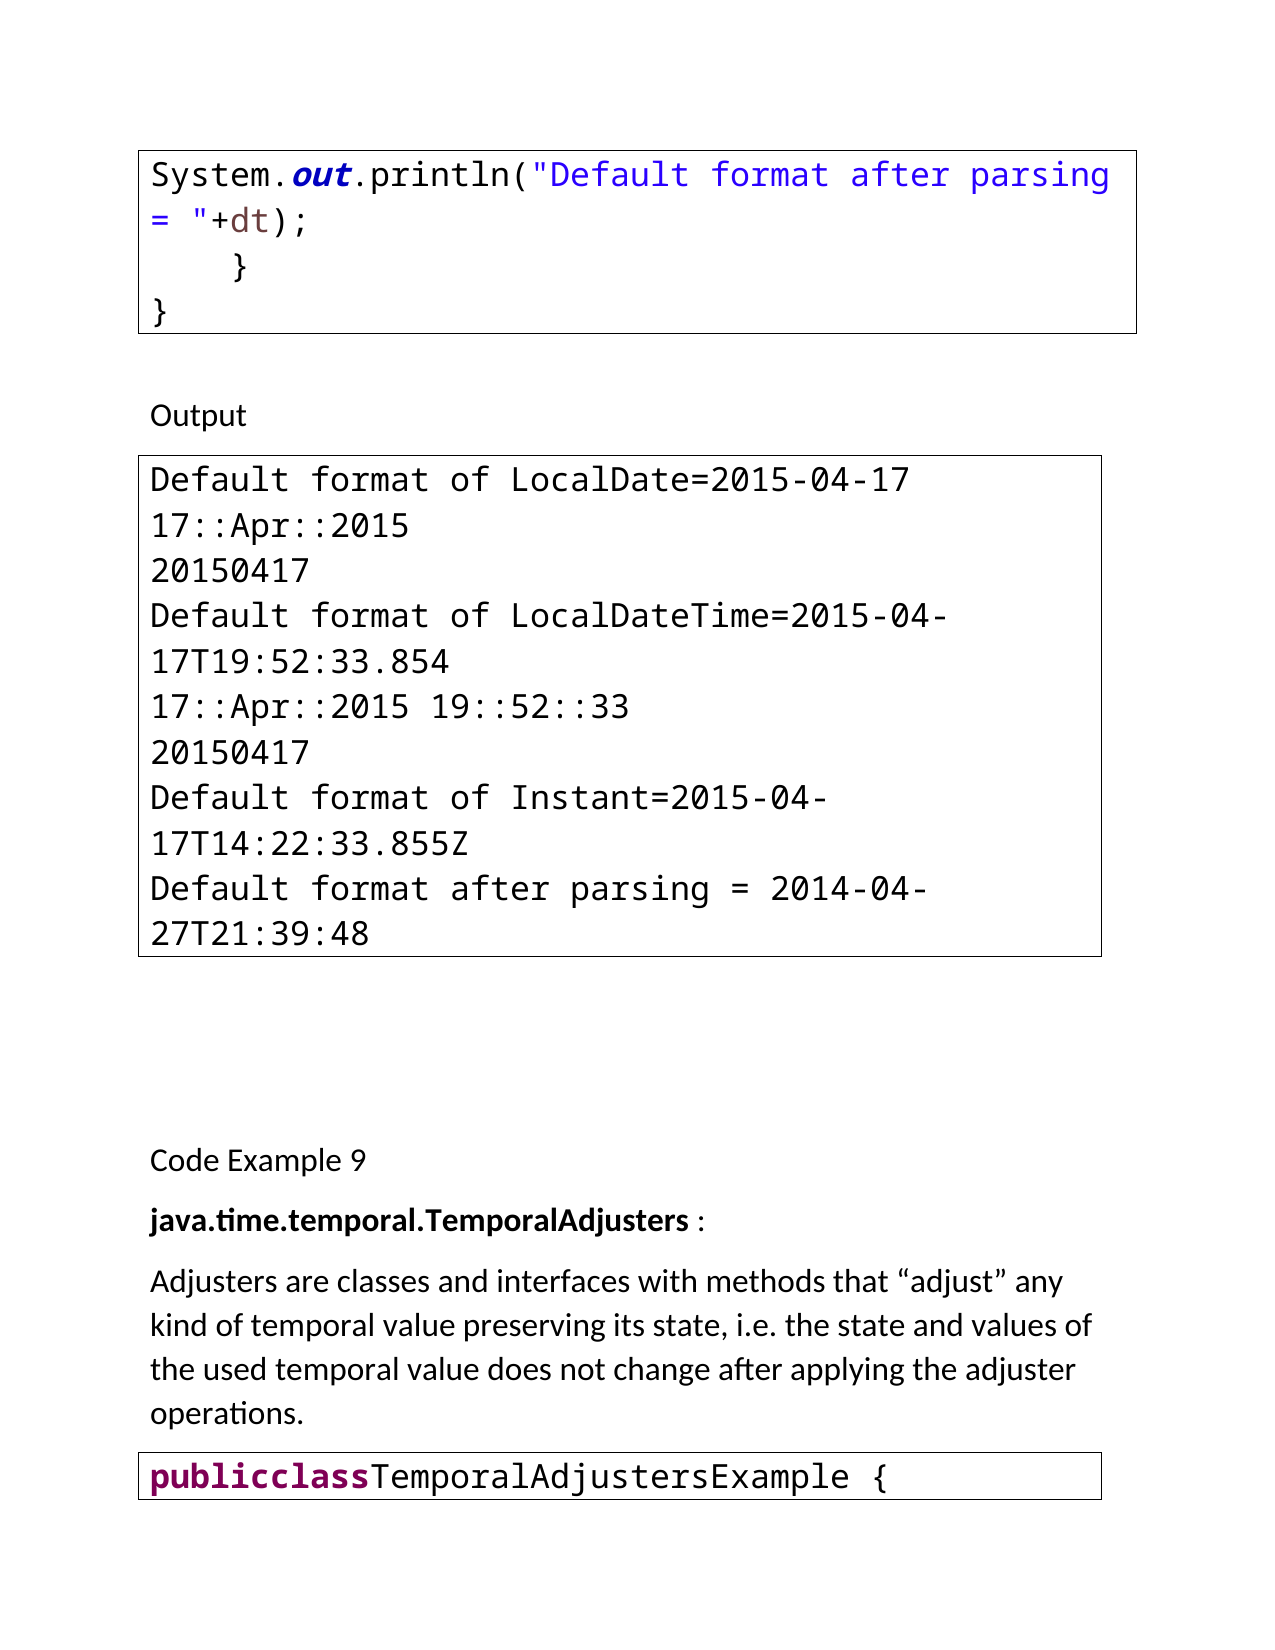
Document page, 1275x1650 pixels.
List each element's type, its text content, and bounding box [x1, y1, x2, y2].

table_header Default format of LocalDate=2015-04-17 17::Apr::2015 20150417 Default format of LocalDateTime=2015-04-17T19:52:33.854 17::Apr::2015 19::52::33 20150417 Default format of Instant=2015-04-17T14:22:33.855Z Default format after parsing = 2014-04-27T21:39:48 [139, 456, 1101, 956]
text java.time.temporal.TemporalAdjusters : [425, 1199, 1125, 1240]
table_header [139, 151, 1136, 333]
text Code Example 9 [150, 1138, 1125, 1179]
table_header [139, 1453, 1101, 1499]
text Output [150, 394, 1125, 435]
text Adjusters are classes and interfaces with methods that “adjust” any kind of temporal value preserving its state, i.e. the state and values of the used temporal value does not change after applying the adjuster operations. [150, 1260, 1125, 1432]
